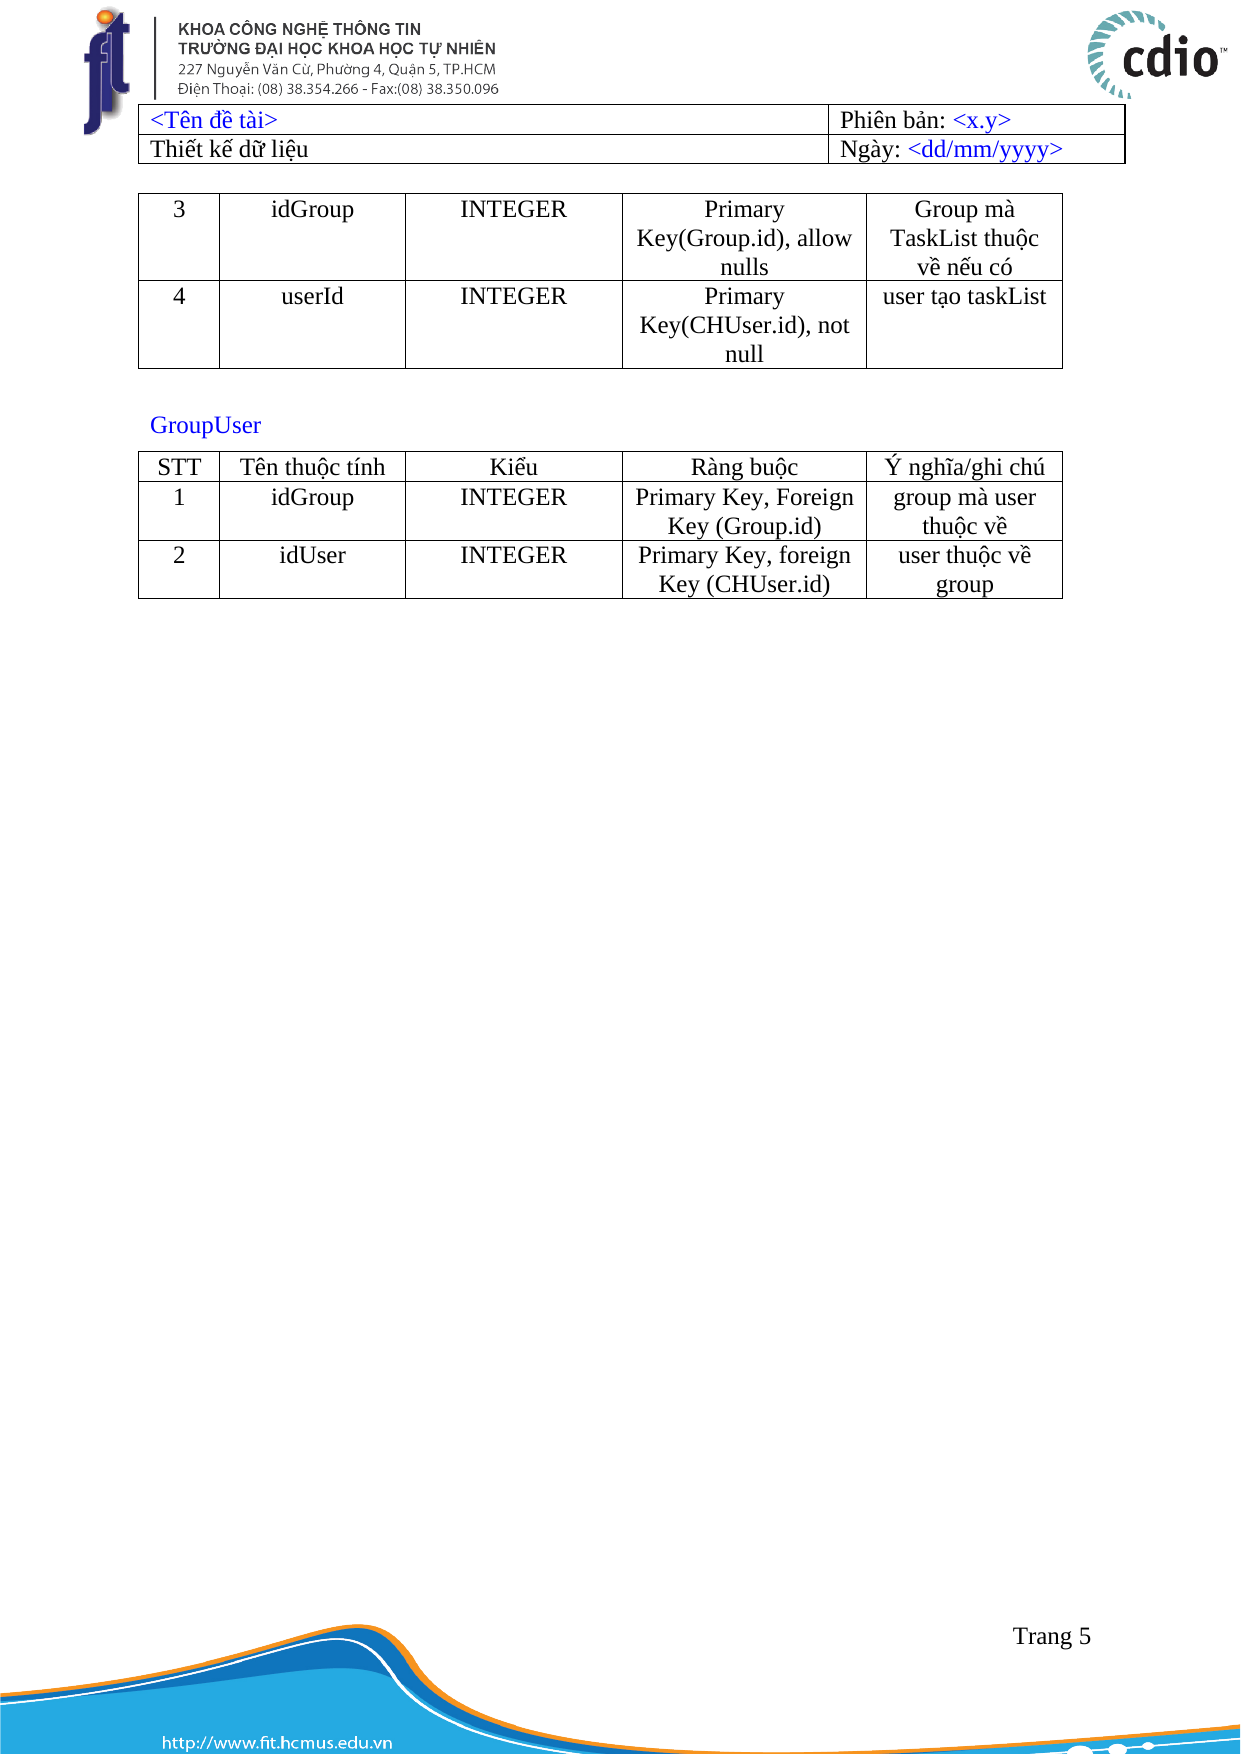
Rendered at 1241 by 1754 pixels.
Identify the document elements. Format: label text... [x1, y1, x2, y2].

picture [60, 0, 1240, 159]
table_cell user thuộc về group [867, 541, 1062, 598]
table_cell INTEGER [406, 482, 622, 539]
table_header STT [139, 452, 219, 481]
picture [139, 105, 828, 134]
table_header Tên thuộc tính [220, 452, 405, 481]
table_cell group mà user thuộc về [867, 482, 1062, 539]
table_cell INTEGER [406, 194, 622, 280]
table_header Ràng buộc [623, 452, 866, 481]
table_header Kiểu [406, 452, 622, 481]
picture [829, 135, 1124, 159]
table_cell user tạo taskList [867, 281, 1062, 368]
table_cell INTEGER [406, 541, 622, 598]
table_cell idGroup [220, 194, 405, 280]
picture [829, 105, 1124, 134]
table_cell Group mà TaskList thuộc về nếu có [867, 194, 1062, 280]
table_cell userId [220, 281, 405, 368]
table_header Ý nghĩa/ghi chú [867, 452, 1062, 481]
table_cell 1 [139, 482, 219, 539]
table_cell Primary Key, foreign Key (CHUser.id) [623, 541, 866, 598]
table_cell Primary Key(Group.id), allow nulls [623, 194, 866, 280]
table_cell Primary Key(CHUser.id), not null [623, 281, 866, 368]
table_cell idGroup [220, 482, 405, 539]
text GroupUser [150, 410, 1090, 439]
table_cell INTEGER [406, 281, 622, 368]
table_cell Primary Key, Foreign Key (Group.id) [623, 482, 866, 539]
table_cell 4 [139, 281, 219, 368]
table_cell idUser [220, 541, 405, 598]
table_cell 2 [139, 541, 219, 598]
picture [0, 1621, 1241, 1754]
table_cell 3 [139, 194, 219, 280]
picture [139, 135, 828, 159]
